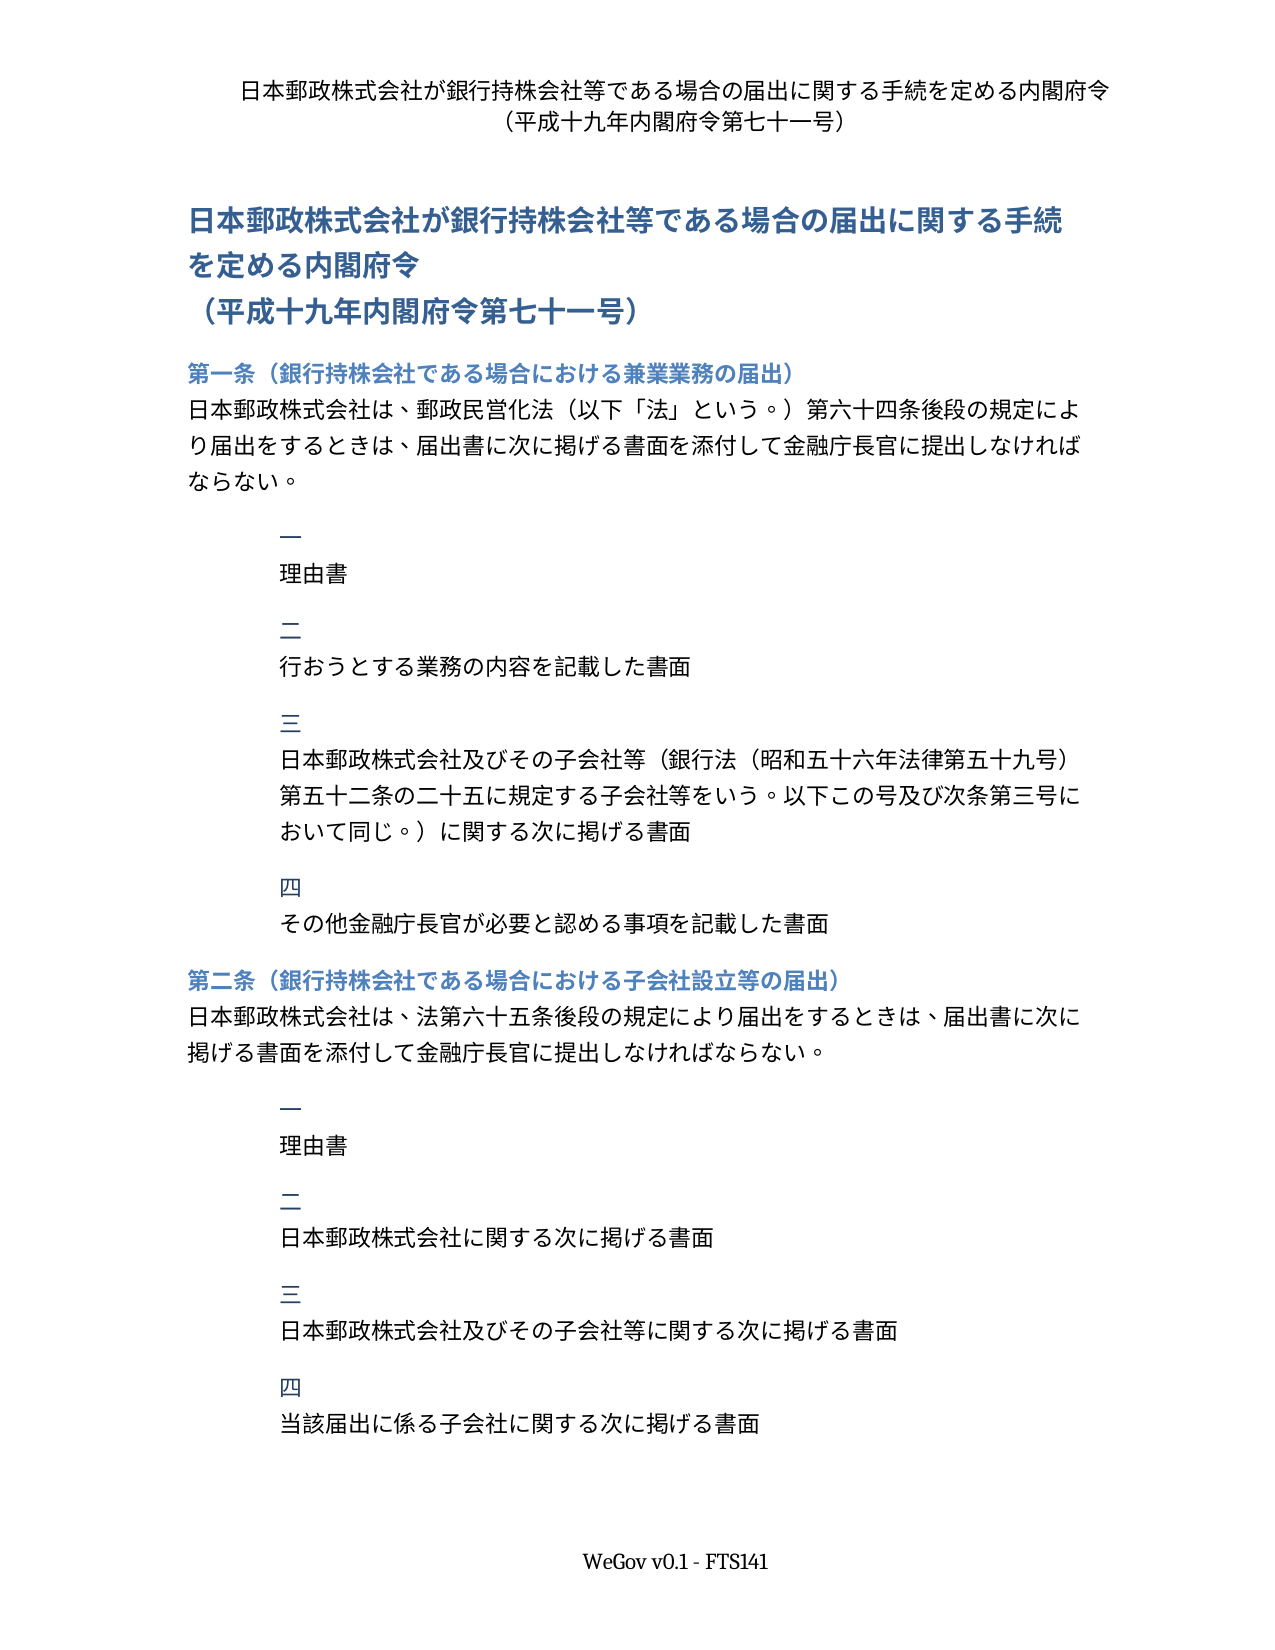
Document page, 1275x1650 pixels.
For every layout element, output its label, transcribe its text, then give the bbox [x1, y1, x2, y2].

subtitle 日本郵政株式会社が銀行持株会社等である場合の届出に関する手続を定める内閣府令 （平成十九年内閣府令第七十一号） [187, 200, 1087, 331]
text 日本郵政株式会社は、法第六十五条後段の規定により届出をするときは、届出書に次に掲げる書面を添付して金融庁長官に提出しなければならない。 [187, 1001, 1087, 1068]
text その他金融庁長官が必要と認める事項を記載した書面 [279, 908, 1087, 939]
subtitle 一 [279, 1094, 1087, 1125]
subtitle 二 [279, 1186, 1087, 1218]
subtitle 一 [279, 522, 1087, 553]
subtitle 三 [279, 1279, 1087, 1310]
subtitle 二 [279, 615, 1087, 646]
text 理由書 [279, 558, 1087, 589]
text 理由書 [279, 1129, 1087, 1161]
subtitle 第二条（銀行持株会社である場合における子会社設立等の届出） [187, 965, 1087, 996]
subtitle 第一条（銀行持株会社である場合における兼業業務の届出） [187, 358, 1087, 389]
text 日本郵政株式会社及びその子会社等（銀行法（昭和五十六年法律第五十九号）第五十二条の二十五に規定する子会社等をいう。以下この号及び次条第三号において同じ。）に関する次に掲げる書面 [279, 744, 1087, 847]
subtitle 四 [279, 872, 1087, 903]
subtitle 三 [279, 708, 1087, 739]
subtitle 四 [279, 1372, 1087, 1403]
text 日本郵政株式会社及びその子会社等に関する次に掲げる書面 [279, 1315, 1087, 1346]
text 当該届出に係る子会社に関する次に掲げる書面 [279, 1408, 1087, 1439]
text 行おうとする業務の内容を記載した書面 [279, 651, 1087, 682]
text 日本郵政株式会社に関する次に掲げる書面 [279, 1222, 1087, 1253]
text 日本郵政株式会社は、郵政民営化法（以下「法」という。）第六十四条後段の規定により届出をするときは、届出書に次に掲げる書面を添付して金融庁長官に提出しなければならない。 [187, 394, 1087, 497]
